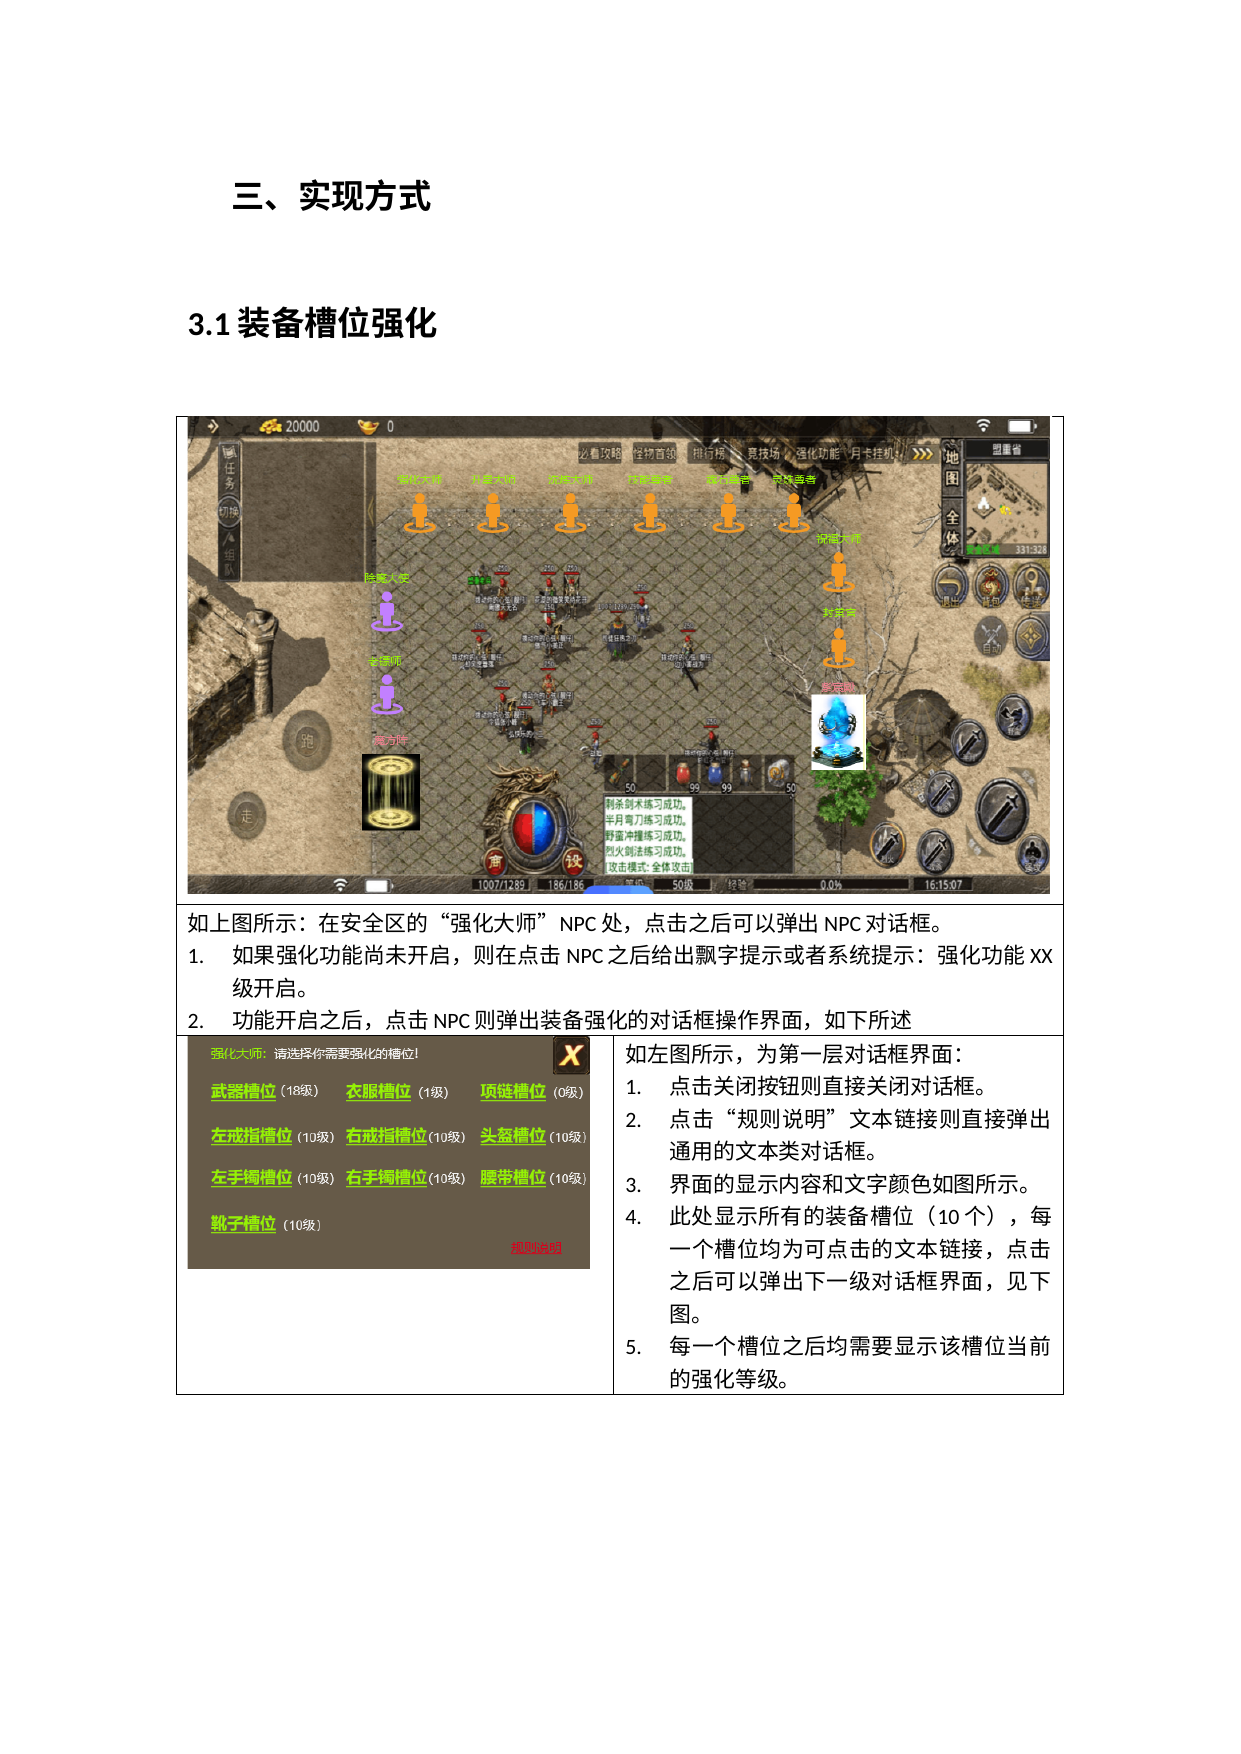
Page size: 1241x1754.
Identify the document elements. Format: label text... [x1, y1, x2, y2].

subtitle 3.1 装备槽位强化 [187, 289, 1053, 354]
table_header [177, 417, 1063, 904]
subtitle 实现方式 [187, 162, 1053, 227]
table_cell [177, 1036, 613, 1394]
picture [187, 1036, 594, 1269]
table_cell 如左图所示，为第一层对话框界面： 点击关闭按钮则直接关闭对话框。 点击“规则说明”文本链接则直接弹出通用的文本类对话框。 界面的显示内容和文字颜色如图所示。 此处显示所有的装备槽位（10个），每一个槽位均为可点击的文本链接，点击之后可以弹出下一级对话框界面，见下图。 每一个槽位之后均需要显示该槽位当前的强化等级。 [614, 1036, 1063, 1394]
picture [187, 416, 1053, 894]
table_cell 如上图所示：在安全区的“强化大师”NPC处，点击之后可以弹出NPC对话框。 如果强化功能尚未开启，则在点击NPC之后给出飘字提示或者系统提示：强化功能XX级开启。 功能开启之后，点击NPC则弹出装备强化的对话框操作界面，如下所述 [177, 905, 1063, 1035]
